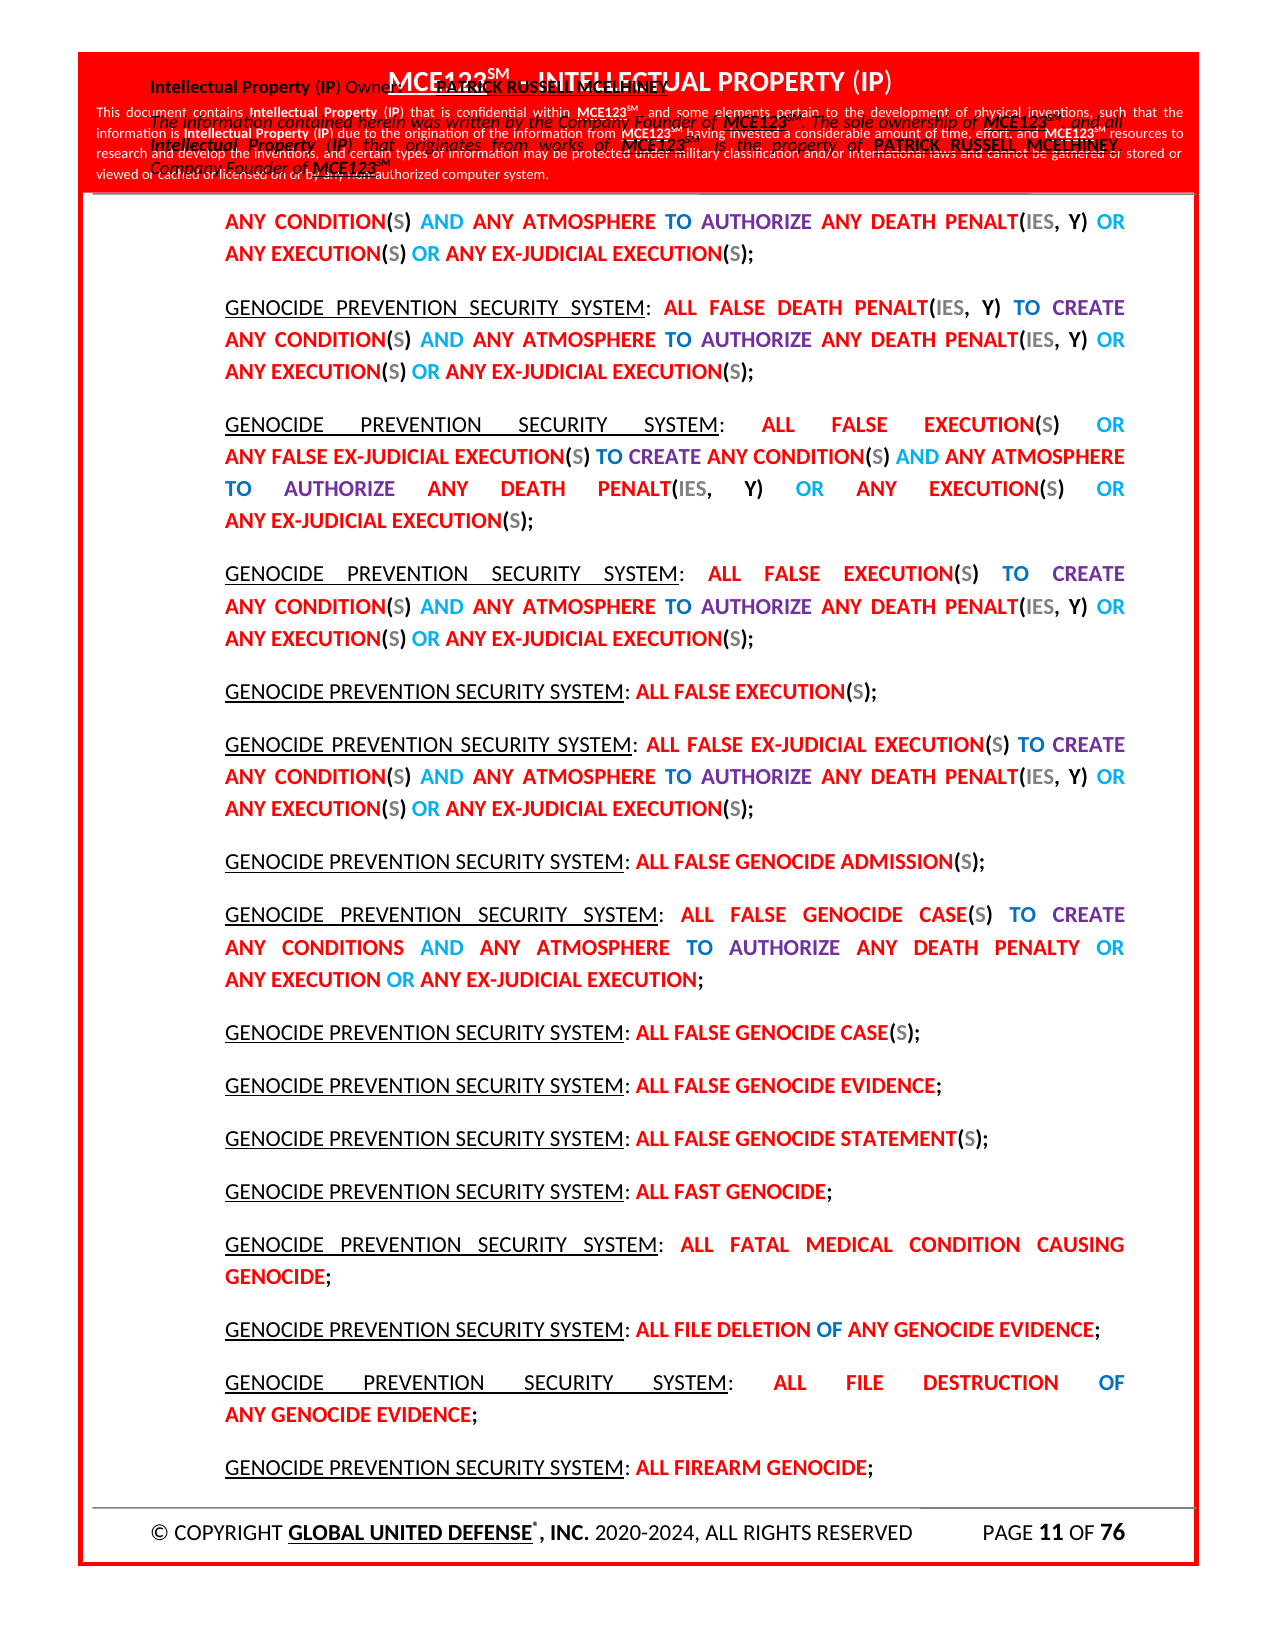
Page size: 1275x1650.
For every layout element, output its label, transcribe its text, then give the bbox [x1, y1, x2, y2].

text GENOCIDE PREVENTION SECURITY SYSTEM: ALL FIREARM GENOCIDE; [225, 1453, 1125, 1481]
text GENOCIDE PREVENTION SECURITY SYSTEM: ALL FALSE GENOCIDE EVIDENCE; [225, 1071, 1125, 1099]
text GENOCIDE PREVENTION SECURITY SYSTEM: ALL FALSE EXECUTION(S) TO CREATE ANY CONDITION(S) AND ANY ATMOSPHERE TO AUTHORIZE ANY DEATH PENALT(IES, Y) OR ANY EXECUTION(S) OR ANY EX-JUDICIAL EXECUTION(S); [225, 559, 1125, 652]
text GENOCIDE PREVENTION SECURITY SYSTEM: ALL FAST GENOCIDE; [225, 1177, 1125, 1205]
text GENOCIDE PREVENTION SECURITY SYSTEM: ALL FALSE EX-JUDICIAL EXECUTION(S) TO CREATE ANY CONDITION(S) AND ANY ATMOSPHERE TO AUTHORIZE ANY DEATH PENALT(IES, Y) OR ANY EXECUTION(S) OR ANY EX-JUDICIAL EXECUTION(S); [225, 730, 1125, 822]
text GENOCIDE PREVENTION SECURITY SYSTEM: ALL FILE DELETION OF ANY GENOCIDE EVIDENCE; [225, 1315, 1125, 1343]
text GENOCIDE PREVENTION SECURITY SYSTEM: ALL FALSE DEATH PENALT(IES, Y) TO CREATE ANY CONDITION(S) AND ANY ATMOSPHERE TO AUTHORIZE ANY DEATH PENALT(IES, Y) OR ANY EXECUTION(S) OR ANY EX-JUDICIAL EXECUTION(S); [225, 293, 1125, 385]
text GENOCIDE PREVENTION SECURITY SYSTEM: ALL FALSE GENOCIDE CASE(S) TO CREATE ANY CONDITIONS AND ANY ATMOSPHERE TO AUTHORIZE ANY DEATH PENALTY OR ANY EXECUTION OR ANY EX-JUDICIAL EXECUTION; [225, 900, 1125, 993]
text GENOCIDE PREVENTION SECURITY SYSTEM: ALL FILE DESTRUCTION OF ANY GENOCIDE EVIDENCE; [225, 1368, 1125, 1428]
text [225, 207, 1125, 268]
text GENOCIDE PREVENTION SECURITY SYSTEM: ALL FALSE EXECUTION(S) OR ANY FALSE EX-JUDICIAL EXECUTION(S) TO CREATE ANY CONDITION(S) AND ANY ATMOSPHERE TO AUTHORIZE ANY DEATH PENALT(IES, Y) OR ANY EXECUTION(S) OR ANY EX-JUDICIAL EXECUTION(S); [225, 410, 1125, 534]
text GENOCIDE PREVENTION SECURITY SYSTEM: ALL FALSE GENOCIDE ADMISSION(S); [225, 847, 1125, 875]
text GENOCIDE PREVENTION SECURITY SYSTEM: ALL FALSE GENOCIDE STATEMENT(S); [225, 1124, 1125, 1152]
text GENOCIDE PREVENTION SECURITY SYSTEM: ALL FALSE EXECUTION(S); [225, 677, 1125, 705]
text GENOCIDE PREVENTION SECURITY SYSTEM: ALL FATAL MEDICAL CONDITION CAUSING GENOCIDE; [225, 1230, 1125, 1290]
text GENOCIDE PREVENTION SECURITY SYSTEM: ALL FALSE GENOCIDE CASE(S); [225, 1018, 1125, 1046]
